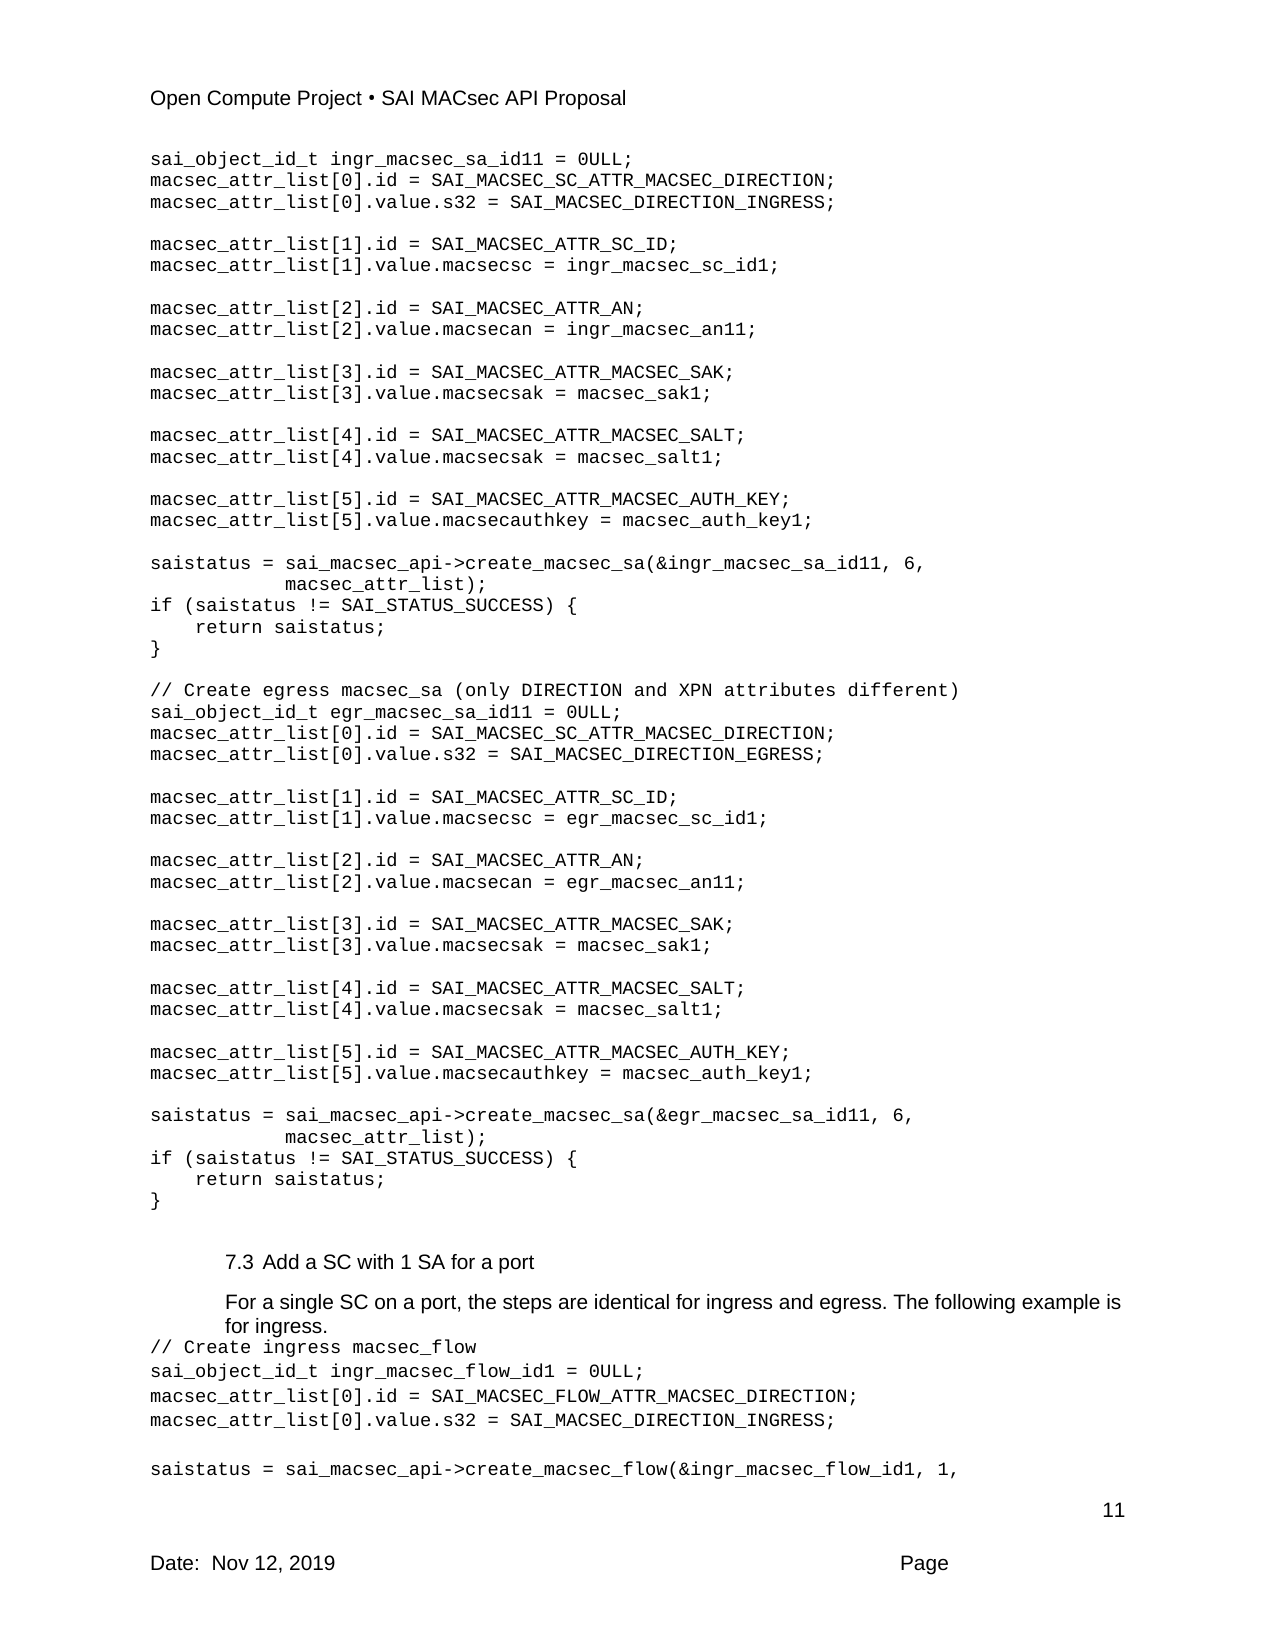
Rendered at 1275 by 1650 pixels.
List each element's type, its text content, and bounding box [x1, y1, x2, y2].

text macsec_attr_list[0].id = SAI_MACSEC_SC_ATTR_MACSEC_DIRECTION; [150, 724, 1125, 745]
subtitle Add a SC with 1 SA for a port [225, 1250, 1125, 1274]
text macsec_attr_list[0].id = SAI_MACSEC_FLOW_ATTR_MACSEC_DIRECTION; [150, 1387, 1125, 1408]
text macsec_attr_list[5].value.macsecauthkey = macsec_auth_key1; [150, 511, 1125, 532]
text saistatus = sai_macsec_api->create_macsec_sa(&ingr_macsec_sa_id11, 6, [150, 554, 1125, 575]
text macsec_attr_list[3].id = SAI_MACSEC_ATTR_MACSEC_SAK; [150, 362, 1125, 384]
text saistatus = sai_macsec_api->create_macsec_sa(&egr_macsec_sa_id11, 6, [150, 1106, 1125, 1127]
text macsec_attr_list); [150, 1127, 1125, 1149]
text macsec_attr_list[3].value.macsecsak = macsec_sak1; [150, 384, 1125, 405]
text macsec_attr_list[0].value.s32 = SAI_MACSEC_DIRECTION_INGRESS; [150, 1411, 1125, 1432]
text sai_object_id_t egr_macsec_sa_id11 = 0ULL; [150, 702, 1125, 724]
text macsec_attr_list[1].value.macsecsc = egr_macsec_sc_id1; [150, 809, 1125, 830]
text macsec_attr_list[4].id = SAI_MACSEC_ATTR_MACSEC_SALT; [150, 426, 1125, 447]
text return saistatus; [150, 1170, 1125, 1191]
text // Create egress macsec_sa (only DIRECTION and XPN attributes different) [150, 681, 1125, 702]
text macsec_attr_list); [150, 575, 1125, 596]
text macsec_attr_list[0].id = SAI_MACSEC_SC_ATTR_MACSEC_DIRECTION; [150, 171, 1125, 192]
text macsec_attr_list[2].value.macsecan = egr_macsec_an11; [150, 872, 1125, 894]
text macsec_attr_list[3].value.macsecsak = macsec_sak1; [150, 936, 1125, 957]
text if (saistatus != SAI_STATUS_SUCCESS) { [150, 596, 1125, 617]
text macsec_attr_list[4].value.macsecsak = macsec_salt1; [150, 1000, 1125, 1021]
text macsec_attr_list[4].id = SAI_MACSEC_ATTR_MACSEC_SALT; [150, 979, 1125, 1000]
text macsec_attr_list[2].value.macsecan = ingr_macsec_an11; [150, 320, 1125, 341]
text // Create ingress macsec_flow [150, 1338, 1125, 1359]
text } [150, 1191, 1125, 1212]
text return saistatus; [150, 617, 1125, 639]
text macsec_attr_list[0].value.s32 = SAI_MACSEC_DIRECTION_EGRESS; [150, 745, 1125, 766]
text if (saistatus != SAI_STATUS_SUCCESS) { [150, 1149, 1125, 1170]
text For a single SC on a port, the steps are identical for ingress and egress. The following example is for ingress. [225, 1290, 1125, 1338]
text saistatus = sai_macsec_api->create_macsec_flow(&ingr_macsec_flow_id1, 1, [150, 1460, 1125, 1481]
text } [150, 639, 1125, 660]
text macsec_attr_list[1].value.macsecsc = ingr_macsec_sc_id1; [150, 256, 1125, 277]
text sai_object_id_t ingr_macsec_sa_id11 = 0ULL; [150, 150, 1125, 171]
text macsec_attr_list[5].value.macsecauthkey = macsec_auth_key1; [150, 1064, 1125, 1085]
text sai_object_id_t ingr_macsec_flow_id1 = 0ULL; [150, 1362, 1125, 1383]
text macsec_attr_list[2].id = SAI_MACSEC_ATTR_AN; [150, 851, 1125, 872]
text macsec_attr_list[4].value.macsecsak = macsec_salt1; [150, 447, 1125, 469]
text macsec_attr_list[1].id = SAI_MACSEC_ATTR_SC_ID; [150, 235, 1125, 256]
text macsec_attr_list[2].id = SAI_MACSEC_ATTR_AN; [150, 299, 1125, 320]
text macsec_attr_list[3].id = SAI_MACSEC_ATTR_MACSEC_SAK; [150, 915, 1125, 936]
text macsec_attr_list[1].id = SAI_MACSEC_ATTR_SC_ID; [150, 787, 1125, 809]
text macsec_attr_list[5].id = SAI_MACSEC_ATTR_MACSEC_AUTH_KEY; [150, 490, 1125, 511]
text macsec_attr_list[0].value.s32 = SAI_MACSEC_DIRECTION_INGRESS; [150, 192, 1125, 214]
text macsec_attr_list[5].id = SAI_MACSEC_ATTR_MACSEC_AUTH_KEY; [150, 1042, 1125, 1064]
